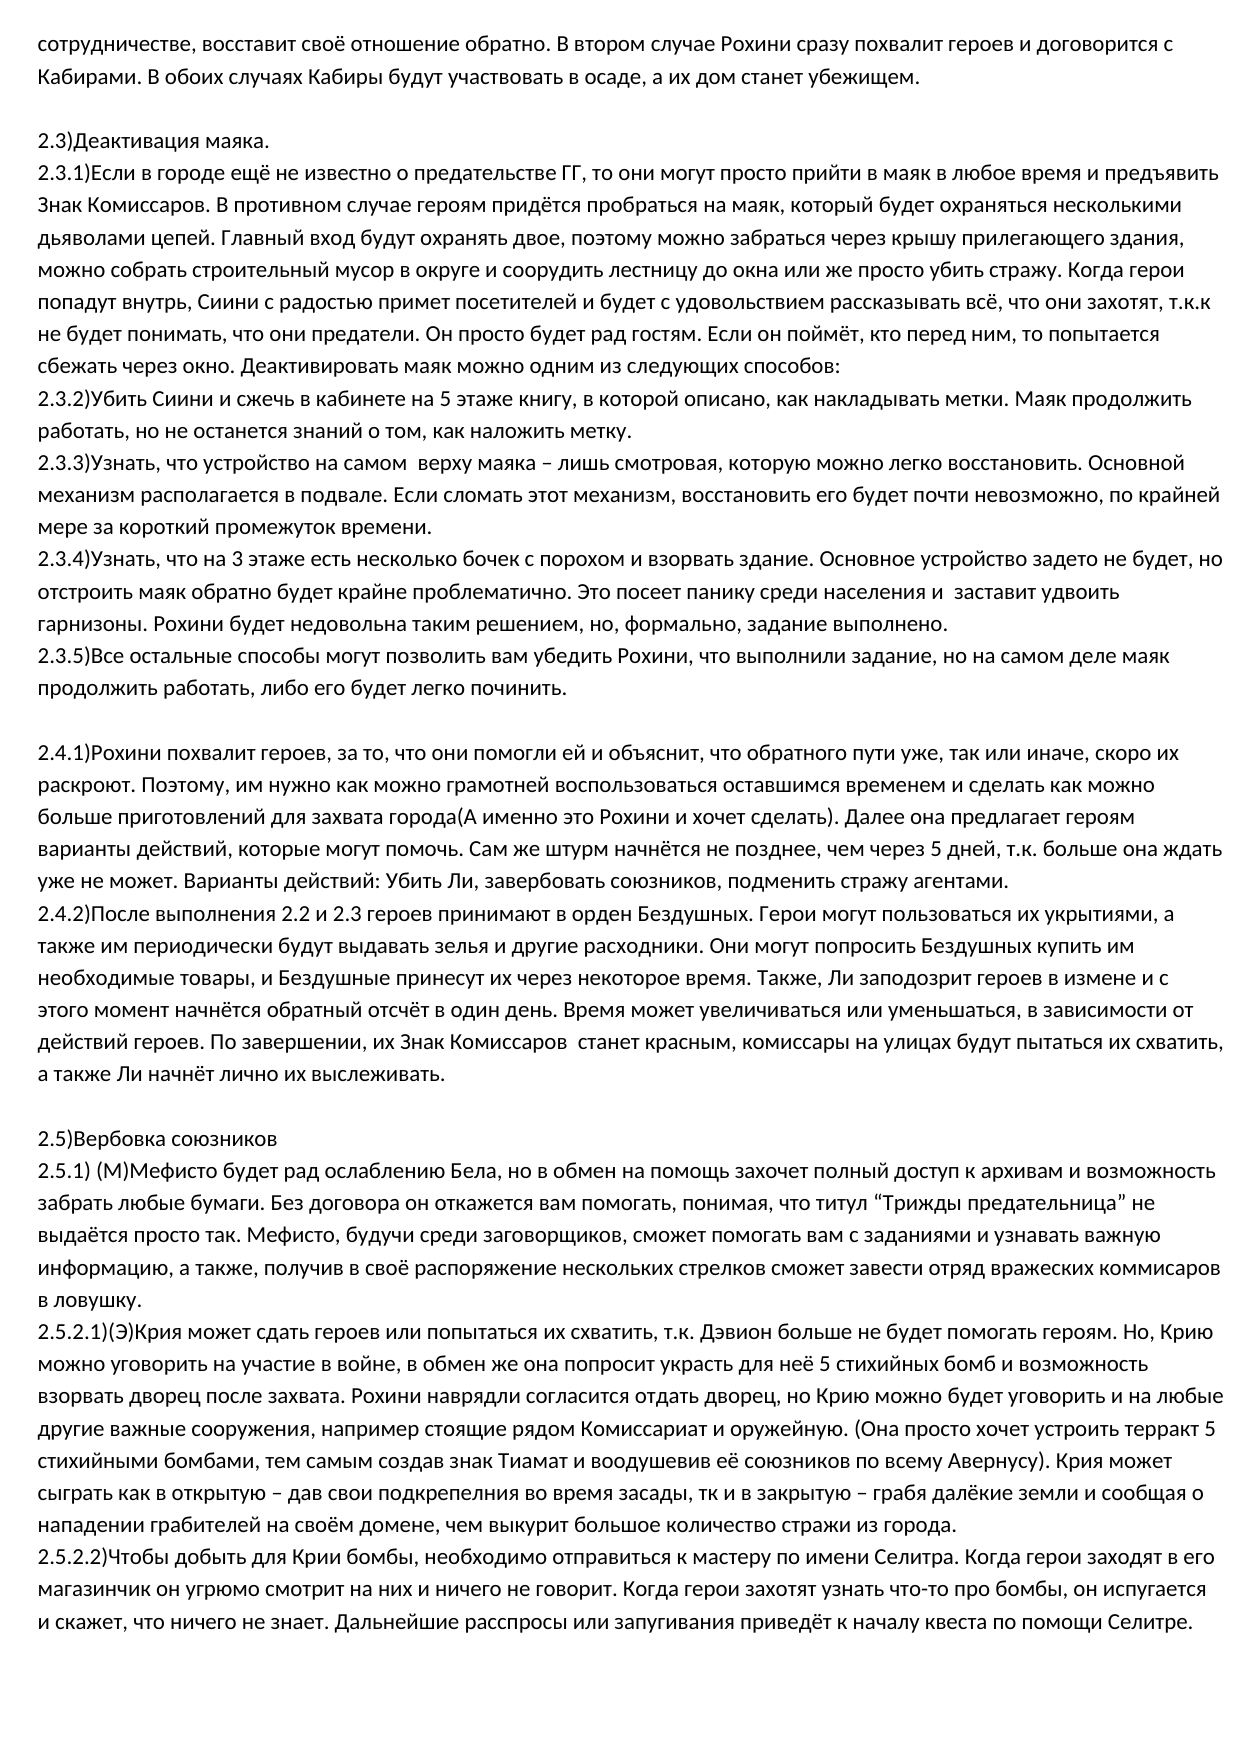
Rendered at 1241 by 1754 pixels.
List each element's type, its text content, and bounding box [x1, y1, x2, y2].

list 2.5.2.1)(Э)Крия может сдать героев или попытаться их схватить, т.к. Дэвион больше не будет помогать героям. Но, Крию можно уговорить на участие в войне, в обмен же она попросит украсть для неё 5 стихийных бомб и возможность взорвать дворец после захвата. Рохини наврядли согласится отдать дворец, но Крию можно будет уговорить и на любые другие важные сооружения, например стоящие рядом Комиссариат и оружейную. (Она просто хочет устроить терракт 5 стихийными бомбами, тем самым создав знак Тиамат и воодушевив её союзников по всему Авернусу). Крия может сыграть как в открытую – дав свои подкрепелния во время засады, тк и в закрытую – грабя далёкие земли и сообщая о нападении грабителей на своём домене, чем выкурит большое количество стражи из города. [37, 1317, 1226, 1538]
list 2.3.5)Все остальные способы могут позволить вам убедить Рохини, что выполнили задание, но на самом деле маяк продолжить работать, либо его будет легко починить. [37, 641, 1226, 701]
list 2.4.2)После выполнения 2.2 и 2.3 героев принимают в орден Бездушных. Герои могут пользоваться их укрытиями, а также им периодически будут выдавать зелья и другие расходники. Они могут попросить Бездушных купить им необходимые товары, и Бездушные принесут их через некоторое время. Также, Ли заподозрит героев в измене и с этого момент начнётся обратный отсчёт в один день. Время может увеличиваться или уменьшаться, в зависимости от действий героев. По завершении, их Знак Комиссаров станет красным, комиссары на улицах будут пытаться их схватить, а также Ли начнёт лично их выслеживать. [37, 899, 1226, 1088]
list 2.3.1)Если в городе ещё не известно о предательстве ГГ, то они могут просто прийти в маяк в любое время и предъявить Знак Комиссаров. В противном случае героям придётся пробраться на маяк, который будет охраняться несколькими дьяволами цепей. Главный вход будут охранять двое, поэтому можно забраться через крышу прилегающего здания, можно собрать строительный мусор в округе и соорудить лестницу до окна или же просто убить стражу. Когда герои попадут внутрь, Сиини с радостью примет посетителей и будет с удовольствием рассказывать всё, что они захотят, т.к.к не будет понимать, что они предатели. Он просто будет рад гостям. Если он поймёт, кто перед ним, то попытается сбежать через окно. Деактивировать маяк можно одним из следующих способов: [37, 158, 1226, 379]
list 2.4.1)Рохини похвалит героев, за то, что они помогли ей и объяснит, что обратного пути уже, так или иначе, скоро их раскроют. Поэтому, им нужно как можно грамотней воспользоваться оставшимся временем и сделать как можно больше приготовлений для захвата города(А именно это Рохини и хочет сделать). Далее она предлагает героям варианты действий, которые могут помочь. Сам же штурм начнётся не позднее, чем через 5 дней, т.к. больше она ждать уже не может. Варианты действий: Убить Ли, завербовать союзников, подменить стражу агентами. [37, 738, 1226, 894]
list 2.3)Деактивация маяка. [37, 126, 1226, 154]
list 2.5.2.2)Чтобы добыть для Крии бомбы, необходимо отправиться к мастеру по имени Селитра. Когда герои заходят в его магазинчик он угрюмо смотрит на них и ничего не говорит. Когда герои захотят узнать что-то про бомбы, он испугается и скажет, что ничего не знает. Дальнейшие расспросы или запугивания приведёт к началу квеста по помощи Селитре. [37, 1542, 1226, 1635]
list 2.3.4)Узнать, что на 3 этаже есть несколько бочек с порохом и взорвать здание. Основное устройство задето не будет, но отстроить маяк обратно будет крайне проблематично. Это посеет панику среди населения и заставит удвоить гарнизоны. Рохини будет недовольна таким решением, но, формально, задание выполнено. [37, 544, 1226, 637]
list 2.5)Вербовка союзников [37, 1124, 1226, 1152]
list 2.3.3)Узнать, что устройство на самом верху маяка – лишь смотровая, которую можно легко восстановить. Основной механизм располагается в подвале. Если сломать этот механизм, восстановить его будет почти невозможно, по крайней мере за короткий промежуток времени. [37, 448, 1226, 540]
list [37, 29, 1226, 90]
list 2.3.2)Убить Сиини и сжечь в кабинете на 5 этаже книгу, в которой описано, как накладывать метки. Маяк продолжить работать, но не останется знаний о том, как наложить метку. [37, 384, 1226, 444]
list 2.5.1) (М)Мефисто будет рад ослаблению Бела, но в обмен на помощь захочет полный доступ к архивам и возможность забрать любые бумаги. Без договора он откажется вам помогать, понимая, что титул “Трижды предательница” не выдаётся просто так. Мефисто, будучи среди заговорщиков, сможет помогать вам с заданиями и узнавать важную информацию, а также, получив в своё распоряжение нескольких стрелков сможет завести отряд вражеских коммисаров в ловушку. [37, 1156, 1226, 1313]
